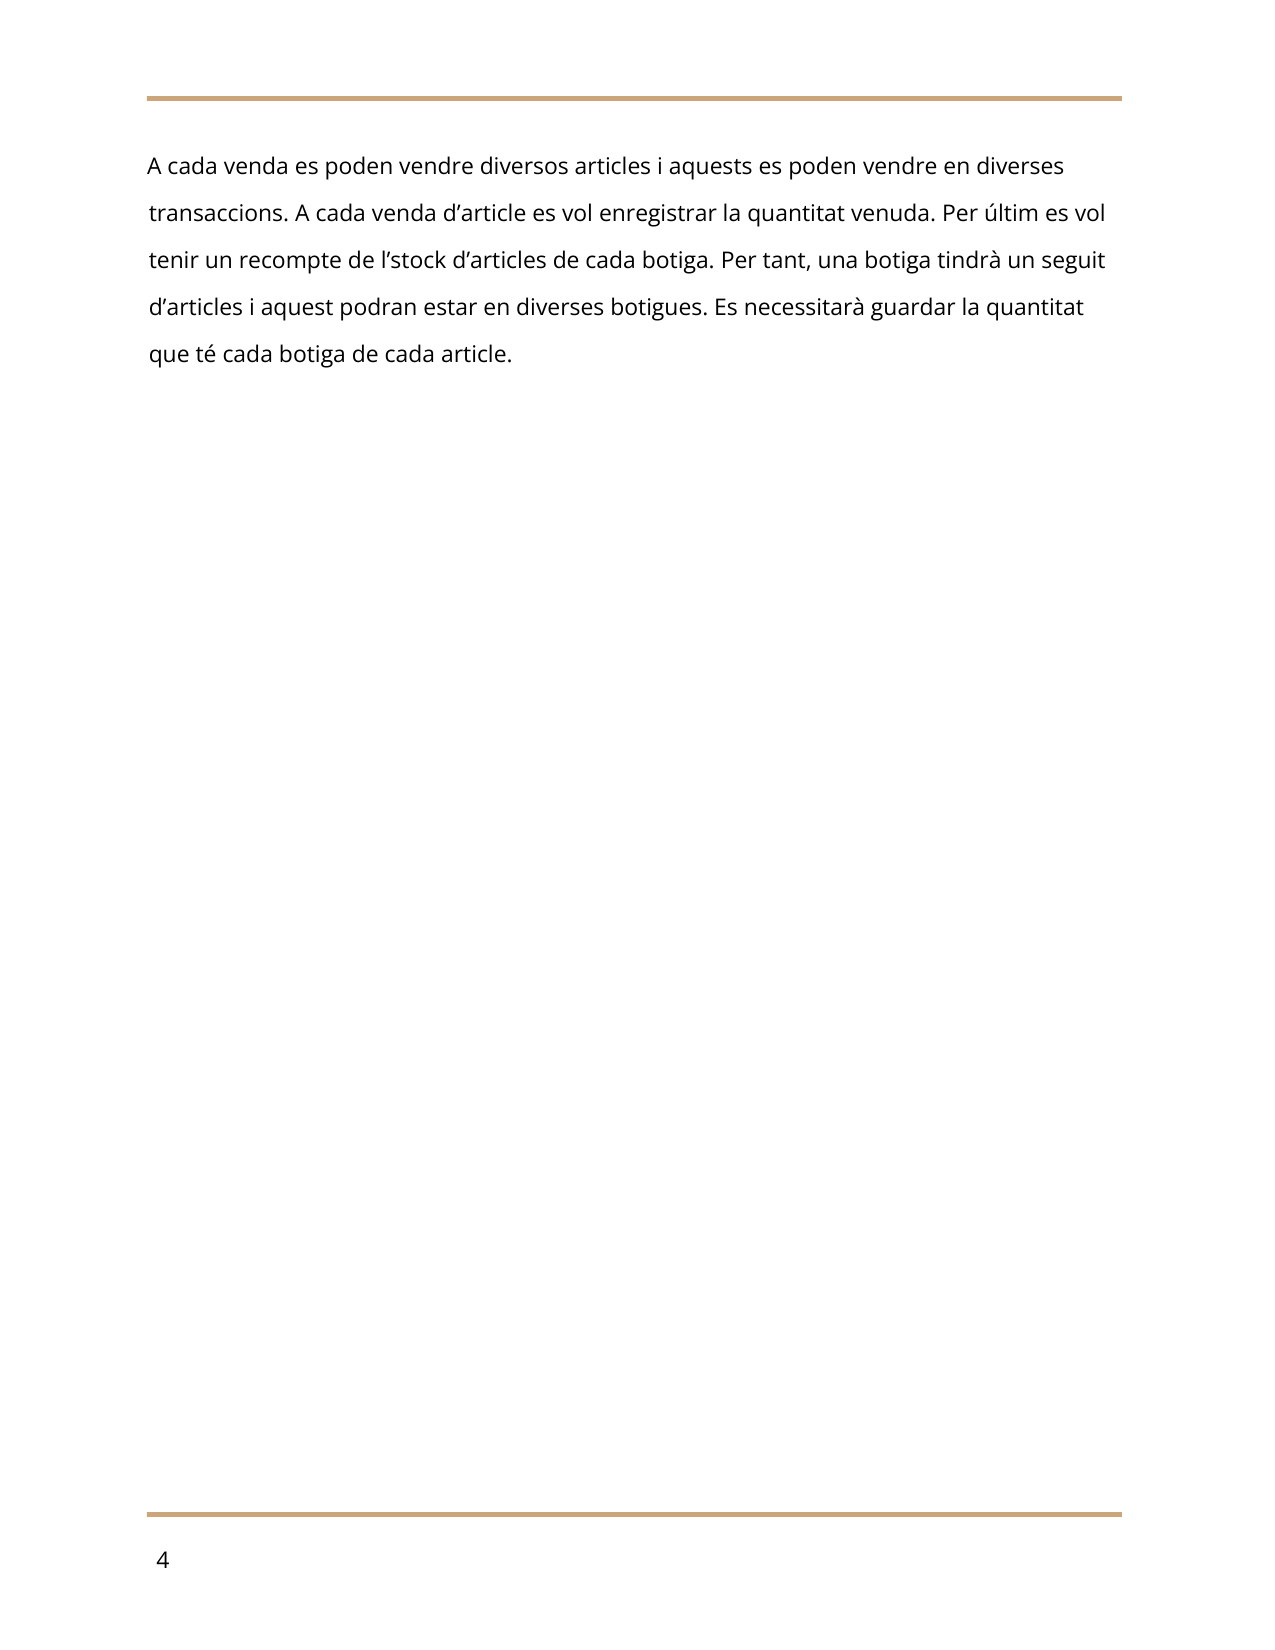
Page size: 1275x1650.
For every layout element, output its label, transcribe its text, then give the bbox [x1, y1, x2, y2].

text A cada venda es poden vendre diversos articles i aquests es poden vendre en diverses transaccions. A cada venda d’article es vol enregistrar la quantitat venuda. Per últim es vol tenir un recompte de l’stock d’articles de cada botiga. Per tant, una botiga tindrà un seguit d’articles i aquest podran estar en diverses botigues. Es necessitarà guardar la quantitat que té cada botiga de cada article. [147, 150, 1125, 369]
picture [146, 96, 1122, 101]
picture [146, 1512, 1122, 1517]
